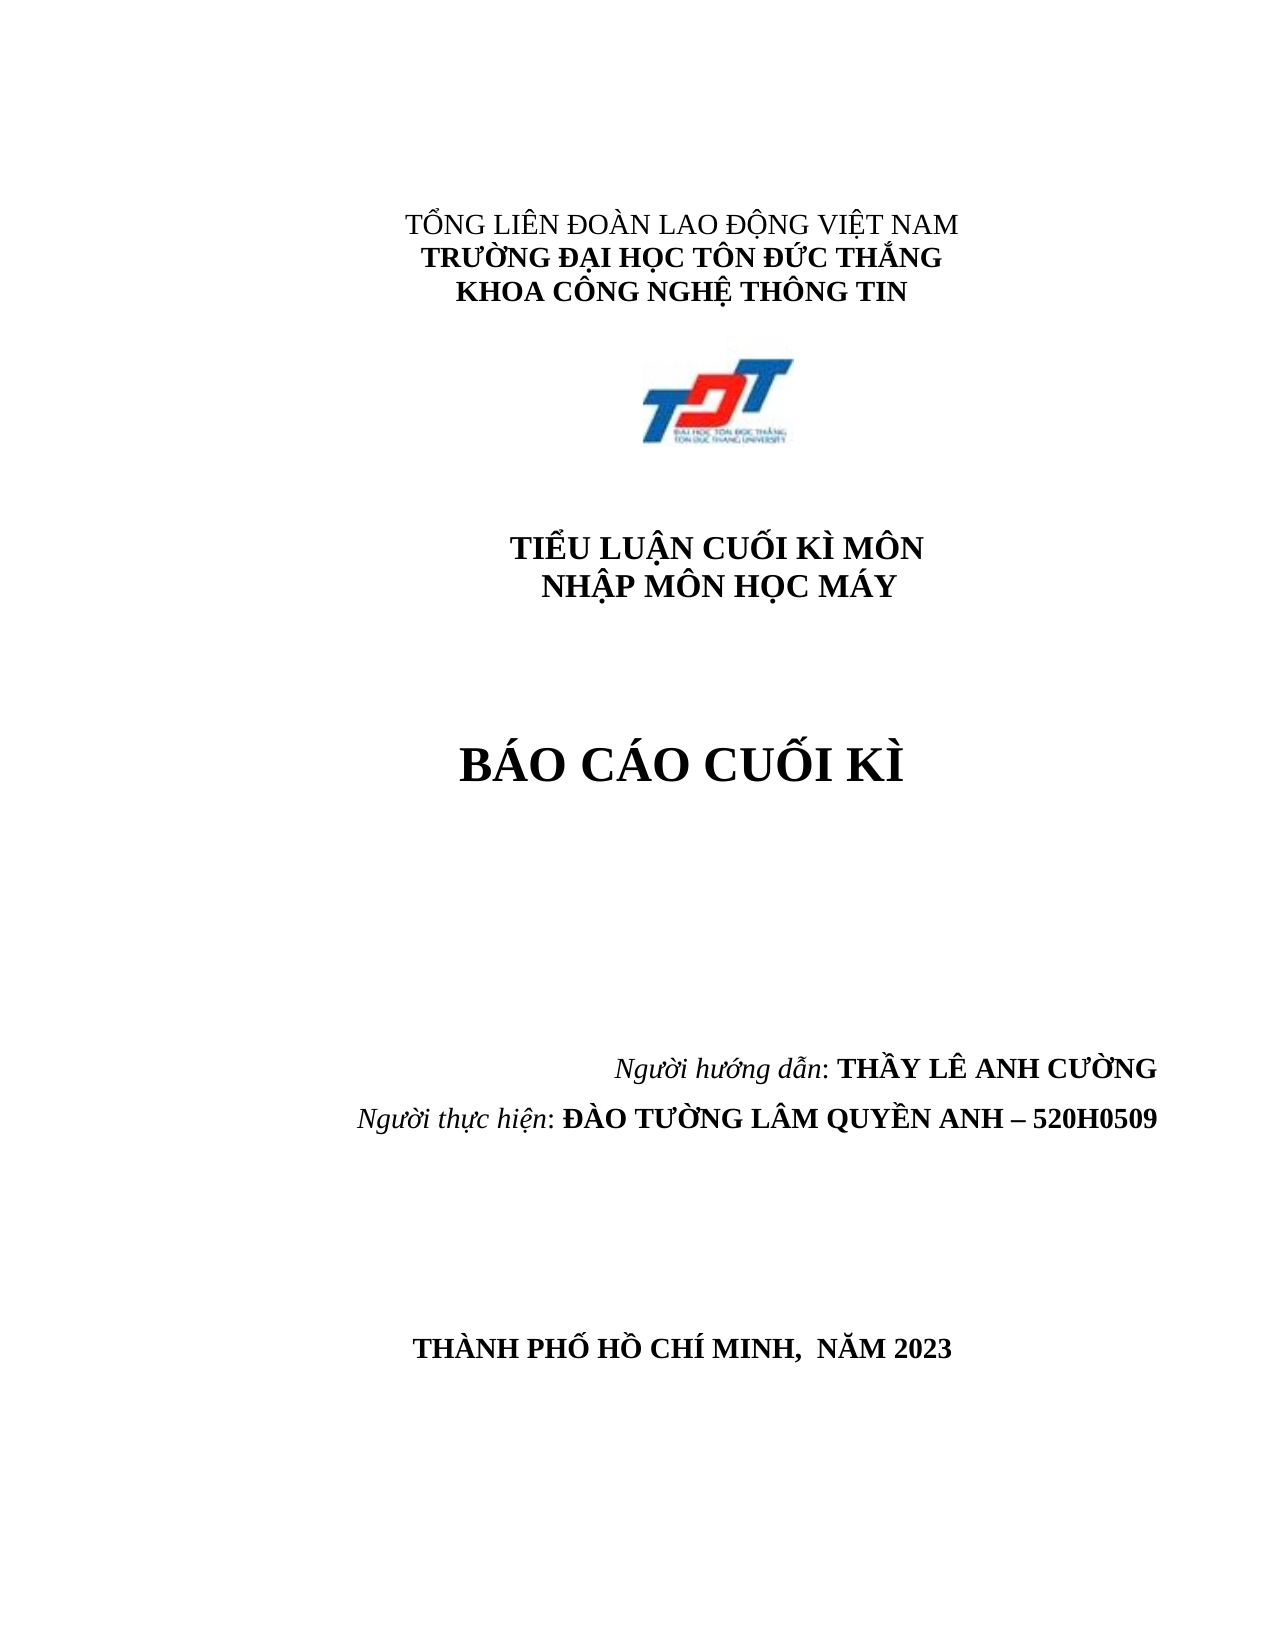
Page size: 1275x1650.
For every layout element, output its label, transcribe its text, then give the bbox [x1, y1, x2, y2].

text Người thực hiện: ĐÀO TƯỜNG LÂM QUYỀN ANH – 520H0509 [179, 1101, 1157, 1135]
text Người hướng dẫn: THẦY LÊ ANH CƯỜNG [179, 1051, 1157, 1084]
text TIỂU LUẬN CUỐI KÌ MÔN NHẬP MÔN HỌC MÁY [509, 528, 929, 605]
text THÀNH PHỐ HỒ CHÍ MINH, NĂM 2023 [240, 1331, 1124, 1364]
picture [642, 335, 794, 447]
text BÁO CÁO CUỐI KÌ [337, 734, 1027, 792]
